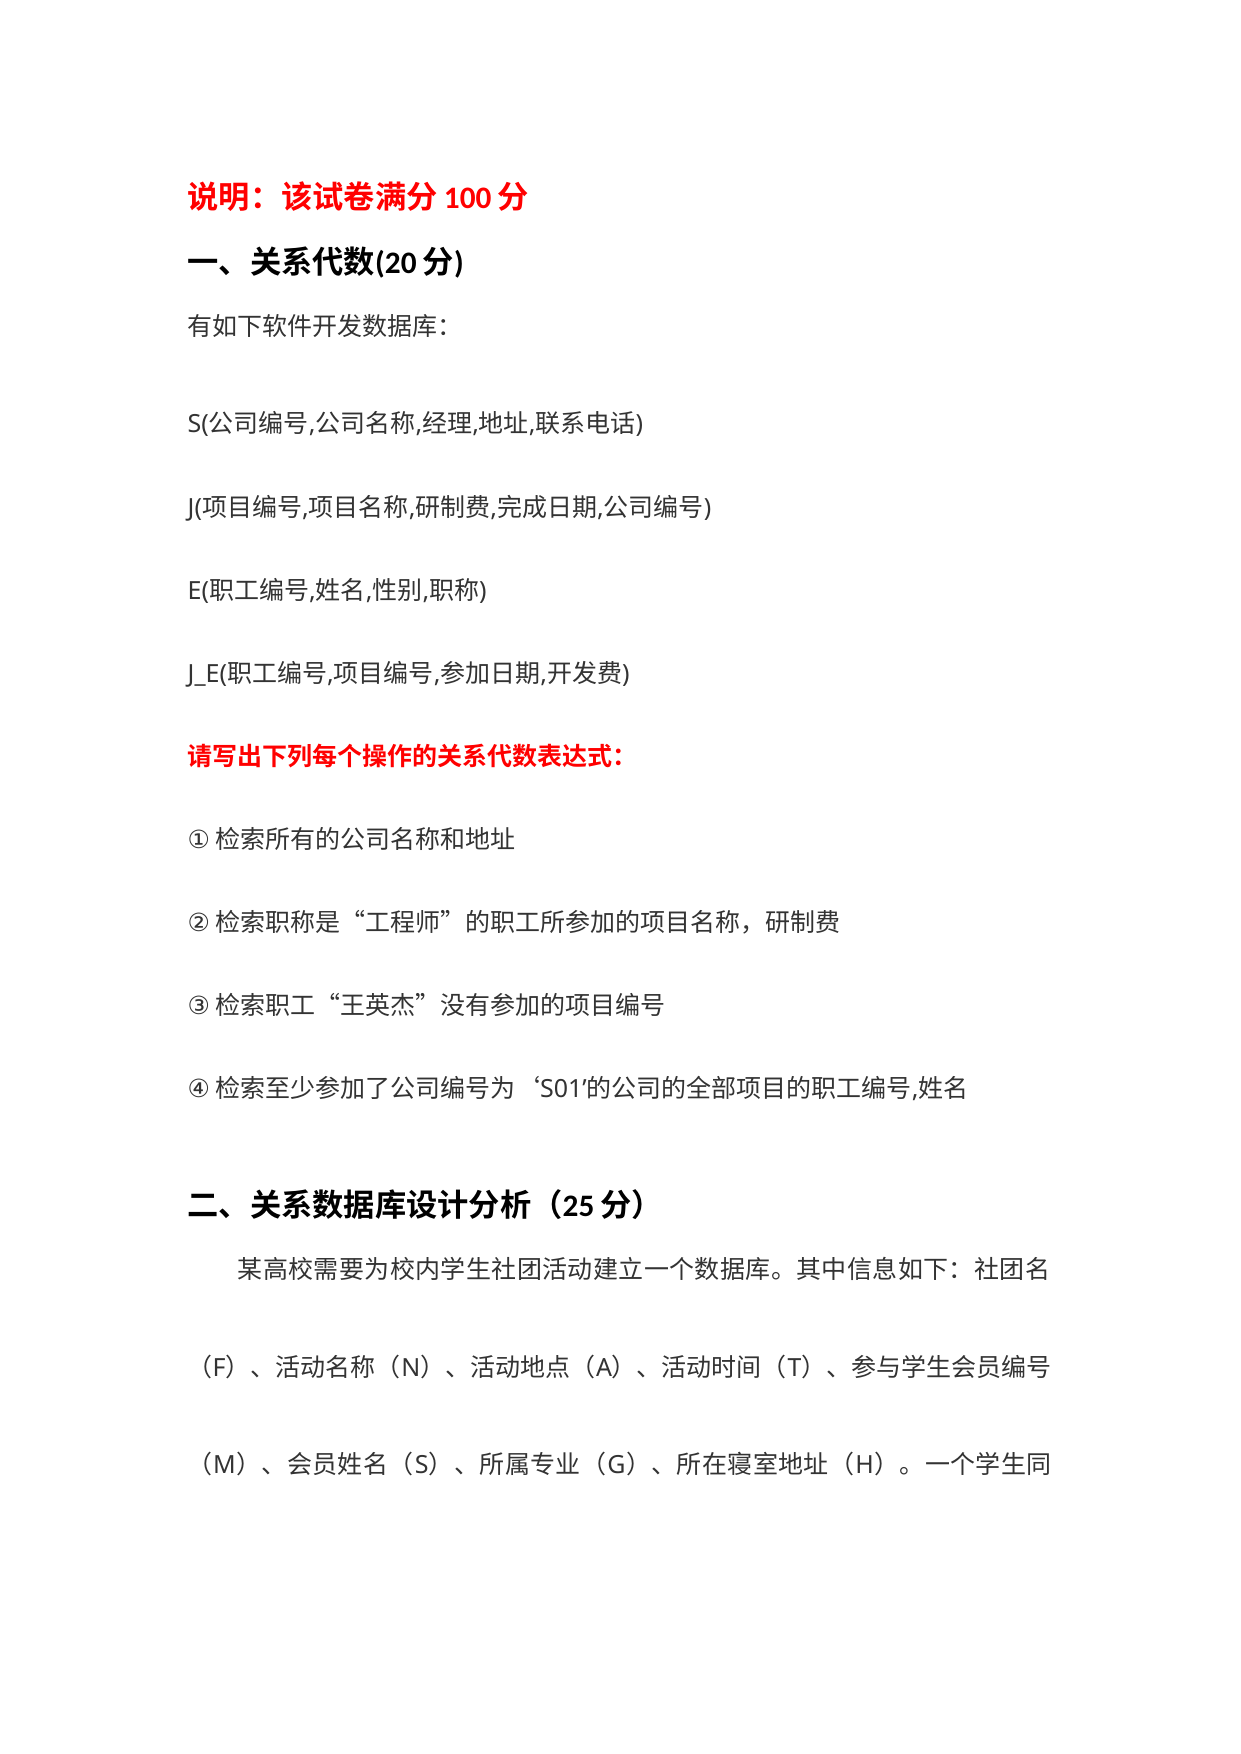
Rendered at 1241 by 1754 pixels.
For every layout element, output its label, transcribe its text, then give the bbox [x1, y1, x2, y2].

text E(职工编号,姓名,性别,职称) [187, 556, 1053, 621]
text J(项目编号,项目名称,研制费,完成日期,公司编号) [187, 473, 1053, 538]
text ③检索职工“王英杰”没有参加的项目编号 [187, 971, 1053, 1036]
text 二、关系数据库设计分析（25分） [187, 1170, 1053, 1235]
text 一、关系代数(20分) [187, 227, 1053, 292]
text 请写出下列每个操作的关系代数表达式： [187, 722, 1053, 787]
text ②检索职称是“工程师”的职工所参加的项目名称，研制费 [187, 888, 1053, 953]
text J_E(职工编号,项目编号,参加日期,开发费) [187, 639, 1053, 704]
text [187, 1235, 1053, 1495]
text 说明：该试卷满分100分 [187, 162, 1053, 227]
text ④检索至少参加了公司编号为‘S01’的公司的全部项目的职工编号,姓名 [187, 1054, 1053, 1119]
text 有如下软件开发数据库： S(公司编号,公司名称,经理,地址,联系电话) [187, 292, 1053, 454]
text ①检索所有的公司名称和地址 [187, 805, 1053, 870]
